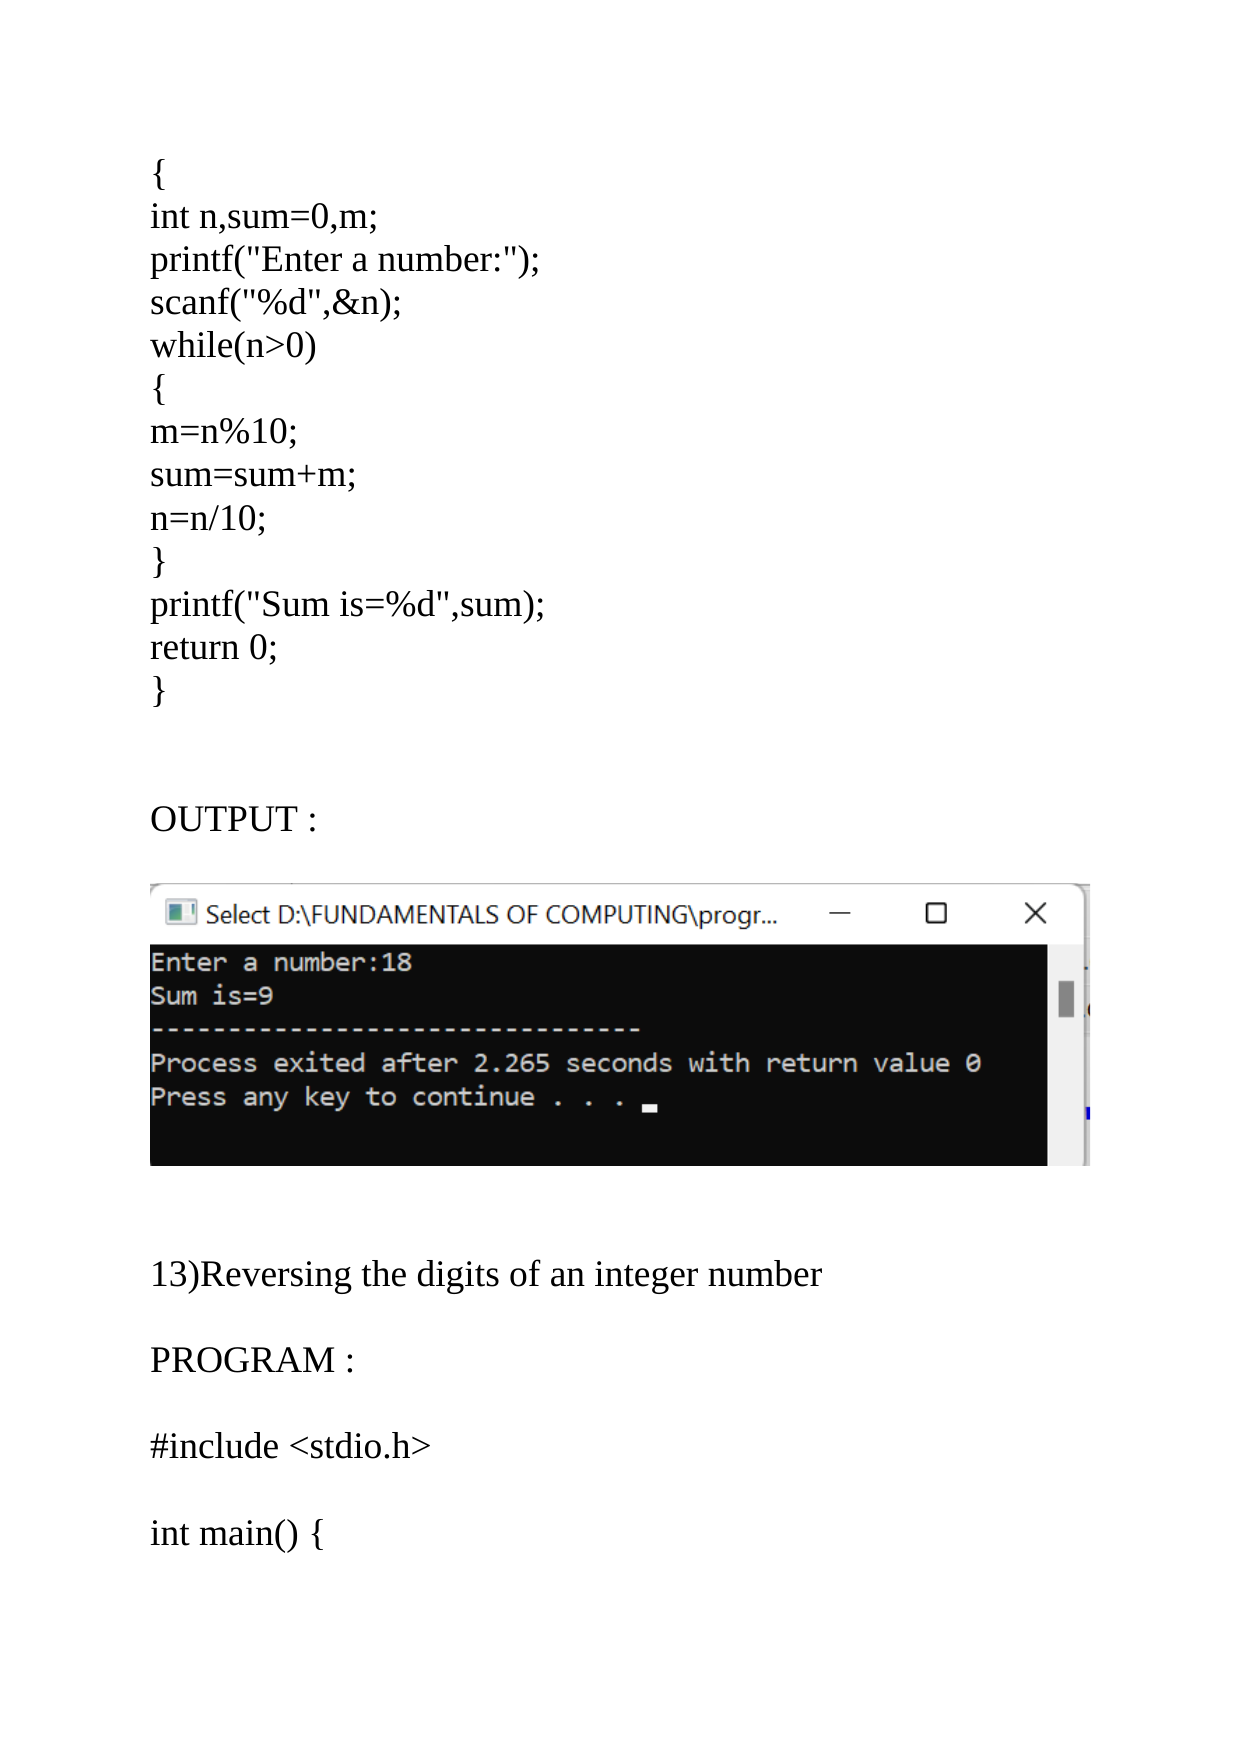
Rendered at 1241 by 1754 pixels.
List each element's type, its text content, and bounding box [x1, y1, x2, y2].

picture [150, 883, 1091, 1166]
text sum=sum+m; [150, 452, 1090, 495]
text } [150, 667, 1090, 711]
text #include <stdio.h> [150, 1424, 1090, 1467]
text } [150, 538, 1090, 581]
text while(n>0) [150, 322, 1090, 366]
text PROGRAM : [150, 1338, 1090, 1381]
text n=n/10; [150, 495, 1090, 538]
text m=n%10; [150, 409, 1090, 452]
text { [150, 366, 1090, 409]
text return 0; [150, 624, 1090, 667]
text int main() { [150, 1510, 1090, 1553]
text { [150, 150, 1090, 193]
text scanf("%d",&n); [150, 279, 1090, 322]
text printf("Sum is=%d",sum); [150, 581, 1090, 624]
text int n,sum=0,m; [150, 193, 1090, 236]
text OUTPUT : [150, 797, 1090, 840]
text 13)Reversing the digits of an integer number [150, 1251, 1090, 1294]
text printf("Enter a number:"); [150, 236, 1090, 279]
